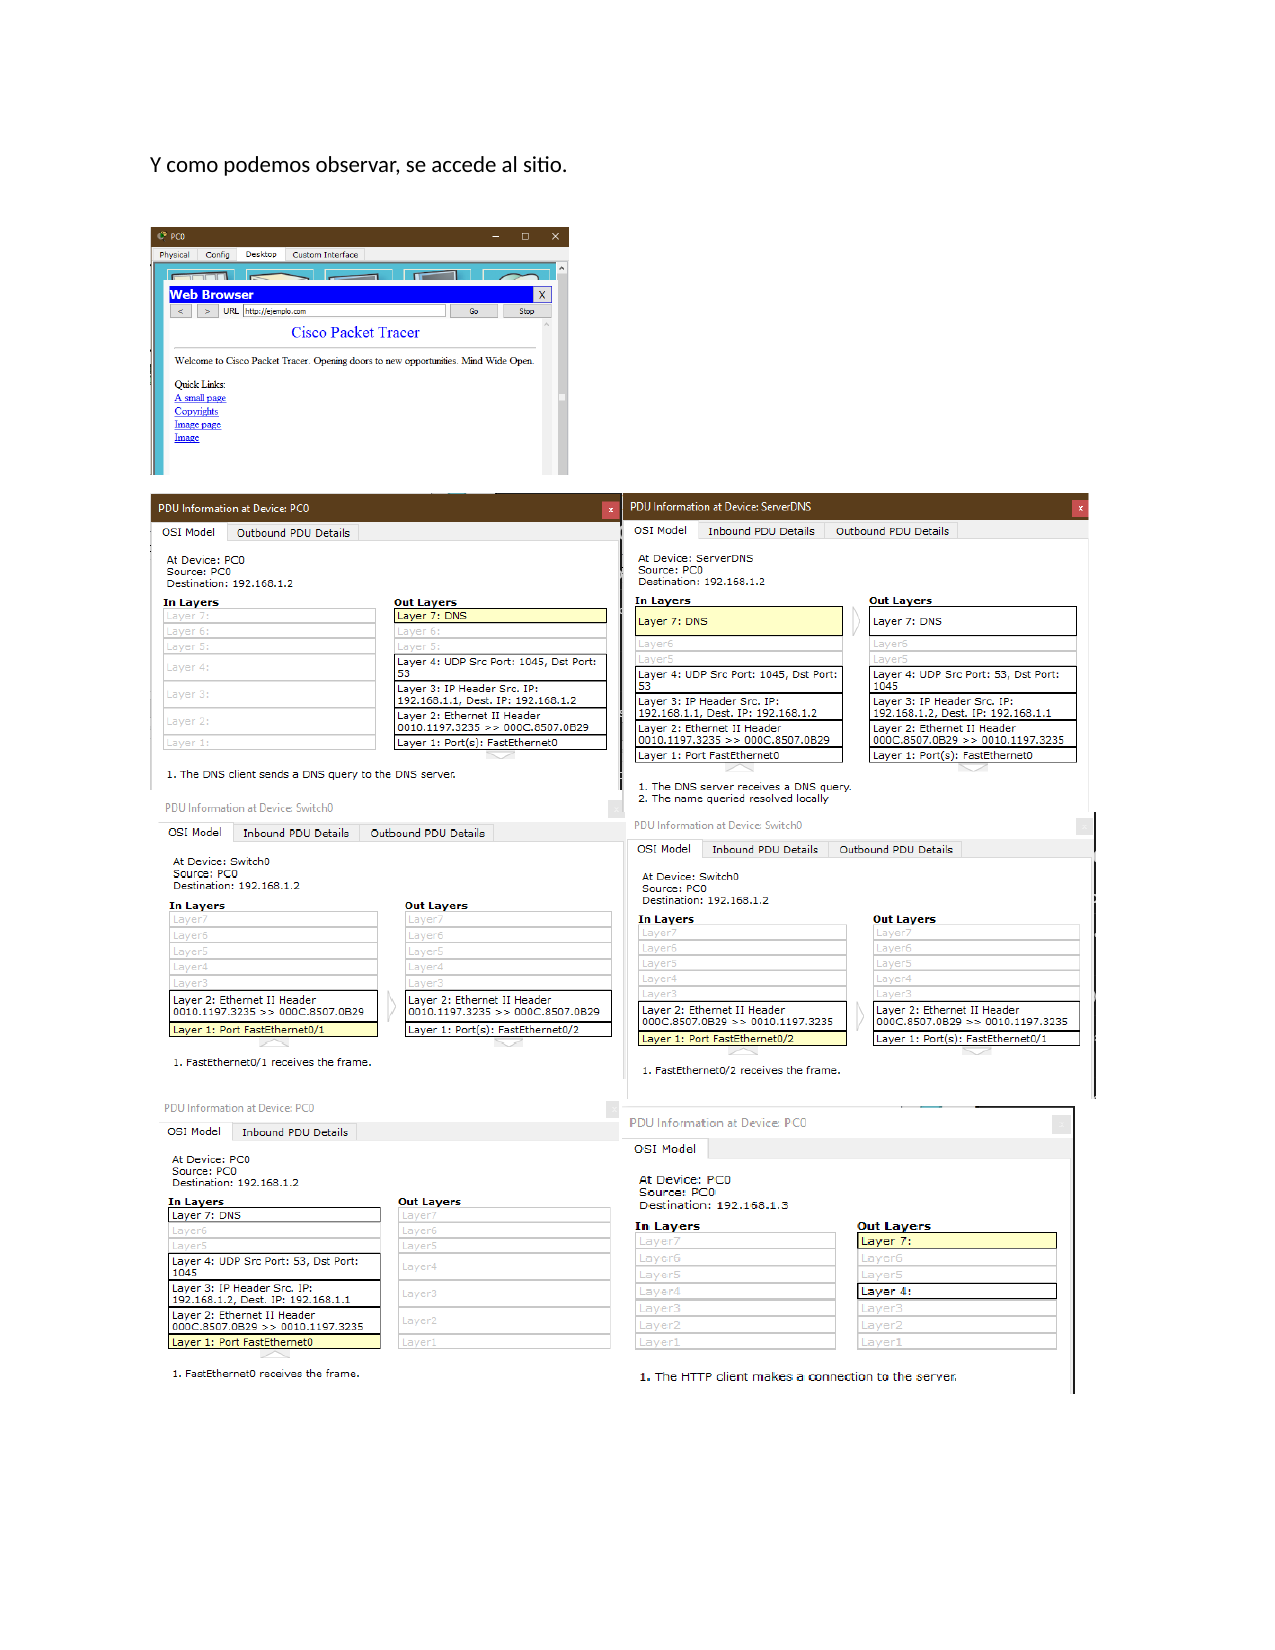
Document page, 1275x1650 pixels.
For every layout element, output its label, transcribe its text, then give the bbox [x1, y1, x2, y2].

picture [150, 493, 1124, 1411]
picture [150, 227, 569, 475]
text Y como podemos observar, se accede al sitio. [150, 150, 1125, 208]
